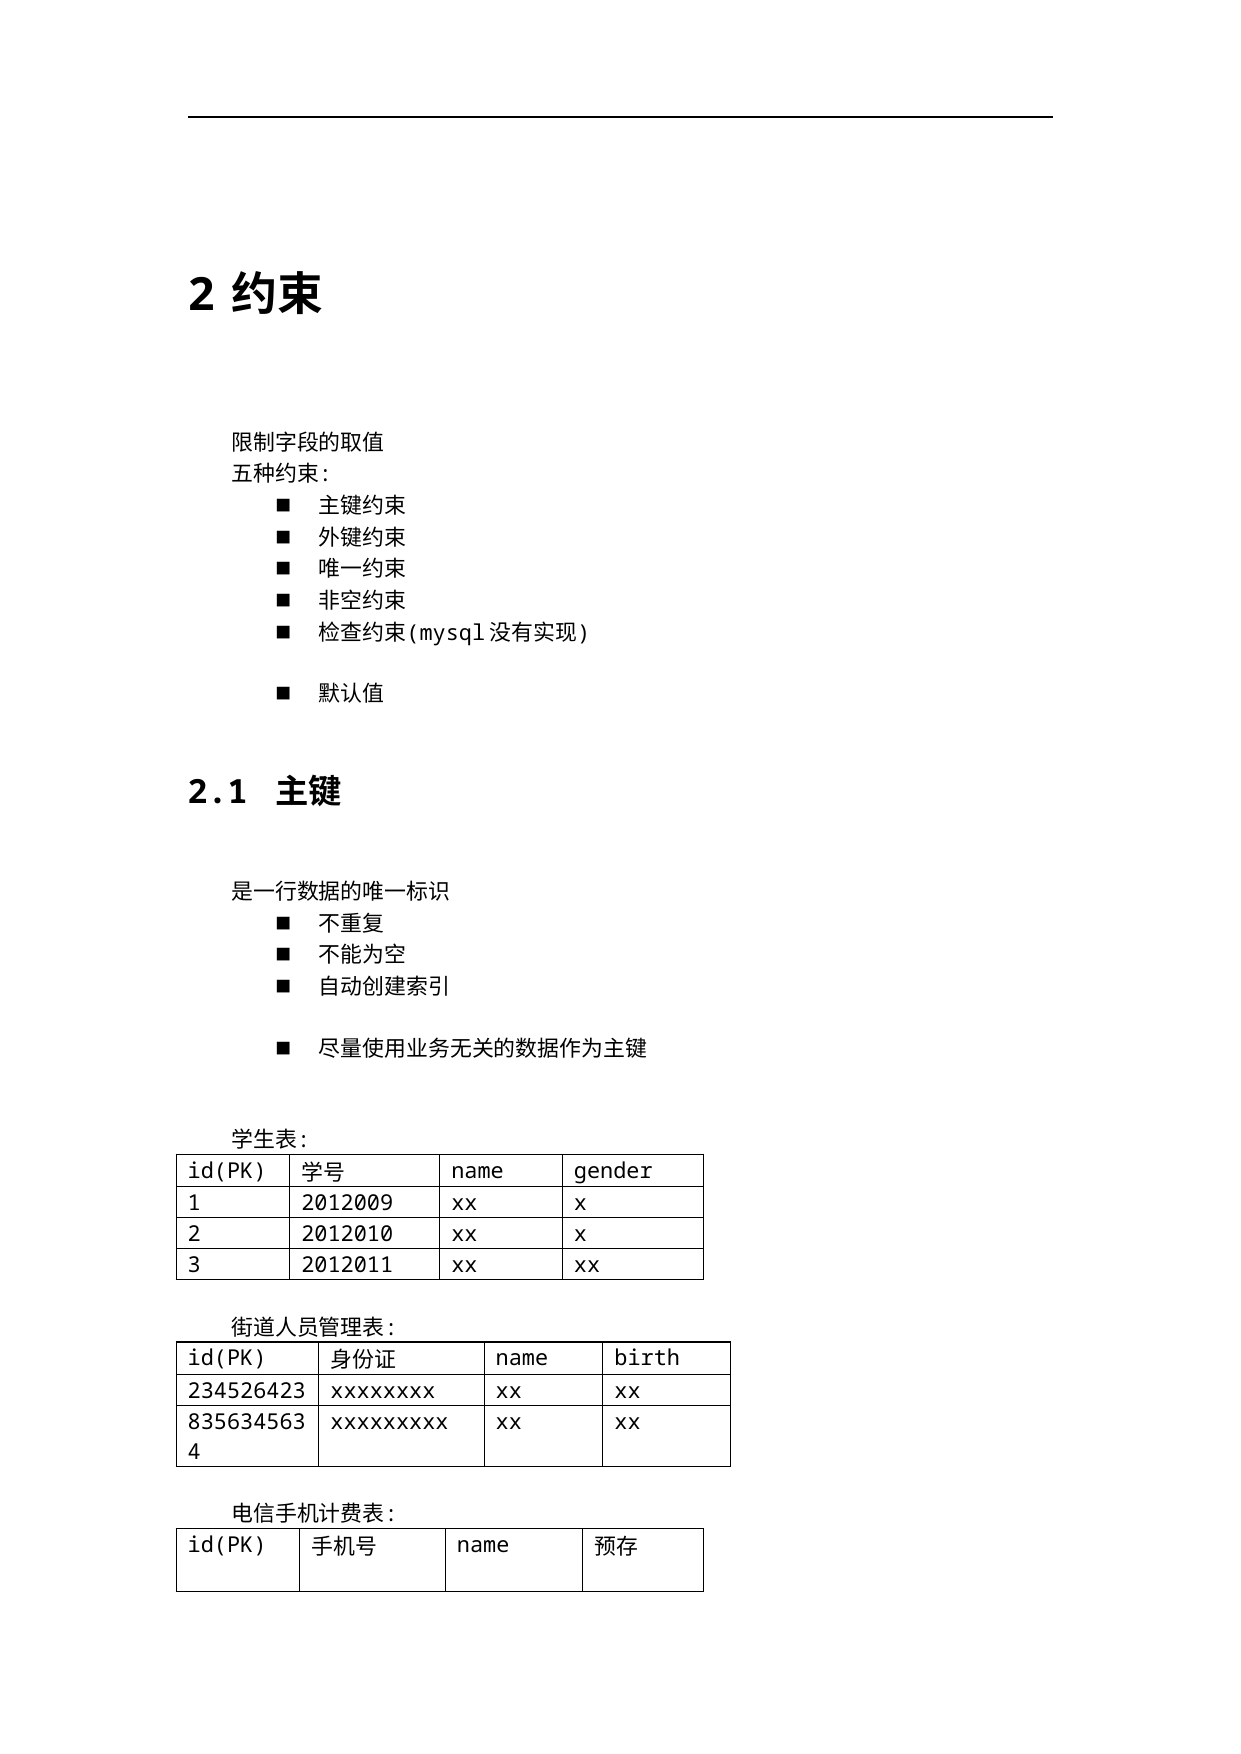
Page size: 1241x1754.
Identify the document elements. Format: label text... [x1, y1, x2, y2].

list 非空约束 [275, 583, 1053, 614]
table_cell 8356345634 [177, 1406, 318, 1466]
table_cell xx [603, 1406, 730, 1466]
table_cell xxxxxxxxx [319, 1406, 484, 1466]
table_header name [485, 1343, 602, 1374]
list 默认值 [275, 676, 1053, 708]
table_header gender [563, 1155, 703, 1186]
table_header 学号 [290, 1155, 439, 1186]
list 唯一约束 [275, 551, 1053, 583]
text 五种约束: [187, 456, 1053, 488]
table_cell xx [440, 1249, 562, 1279]
list 主键约束 [275, 488, 1053, 519]
list 检查约束(mysql没有实现) [275, 614, 1053, 646]
table_cell xx [440, 1187, 562, 1217]
table_cell 1 [177, 1187, 289, 1217]
subtitle 约束 [187, 257, 1053, 323]
table_cell 2012010 [290, 1218, 439, 1248]
table_cell xx [485, 1375, 602, 1405]
list 不能为空 [275, 937, 1053, 969]
text 学生表: [187, 1122, 1053, 1153]
table_cell 2 [177, 1218, 289, 1248]
table_cell 2012009 [290, 1187, 439, 1217]
table_header 手机号 [300, 1529, 445, 1591]
table_cell 234526423 [177, 1375, 318, 1405]
list 尽量使用业务无关的数据作为主键 [275, 1031, 1053, 1062]
text 电信手机计费表: [187, 1496, 1053, 1528]
table_cell xx [485, 1406, 602, 1466]
table_cell 3 [177, 1249, 289, 1279]
table_header birth [603, 1343, 730, 1374]
list 外键约束 [275, 519, 1053, 551]
table_header id(PK) [177, 1343, 318, 1374]
table_cell xx [440, 1218, 562, 1248]
table_header name [440, 1155, 562, 1186]
table_header id(PK) [177, 1155, 289, 1186]
table_header id(PK) [177, 1529, 299, 1591]
table_cell 2012011 [290, 1249, 439, 1279]
table_header 预存 [583, 1529, 703, 1591]
table_header 身份证 [319, 1343, 484, 1374]
table_cell x [563, 1218, 703, 1248]
table_cell x [563, 1187, 703, 1217]
table_header name [446, 1529, 582, 1591]
subtitle 主键 [187, 765, 1053, 813]
text 限制字段的取值 [187, 424, 1053, 456]
text 街道人员管理表: [187, 1309, 1053, 1341]
table_cell xx [563, 1249, 703, 1279]
table_cell xxxxxxxx [319, 1375, 484, 1405]
list 不重复 [275, 906, 1053, 937]
table_cell xx [603, 1375, 730, 1405]
text 是一行数据的唯一标识 [187, 874, 1053, 906]
list 自动创建索引 [275, 969, 1053, 1001]
